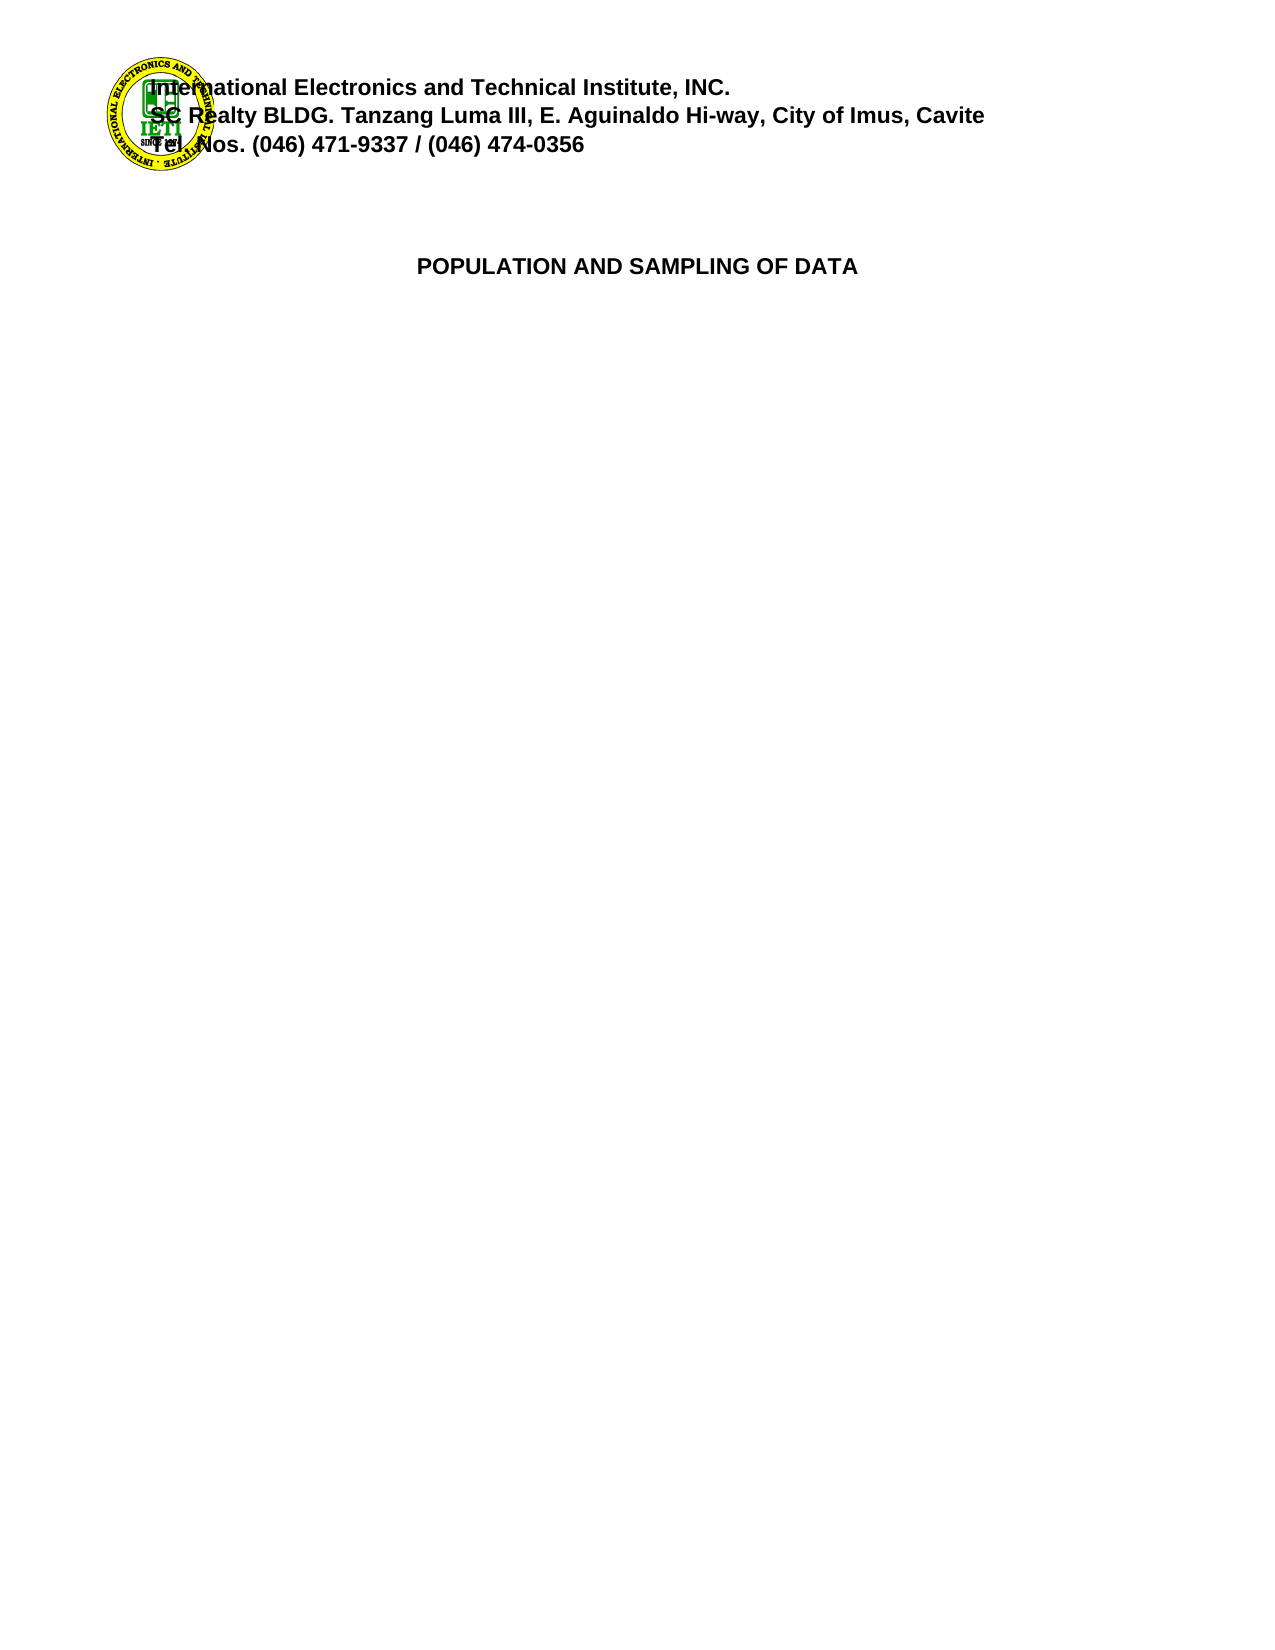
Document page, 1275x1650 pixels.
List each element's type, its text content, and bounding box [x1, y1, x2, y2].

picture [106, 56, 215, 171]
text POPULATION AND SAMPLING OF DATA [150, 253, 1125, 279]
